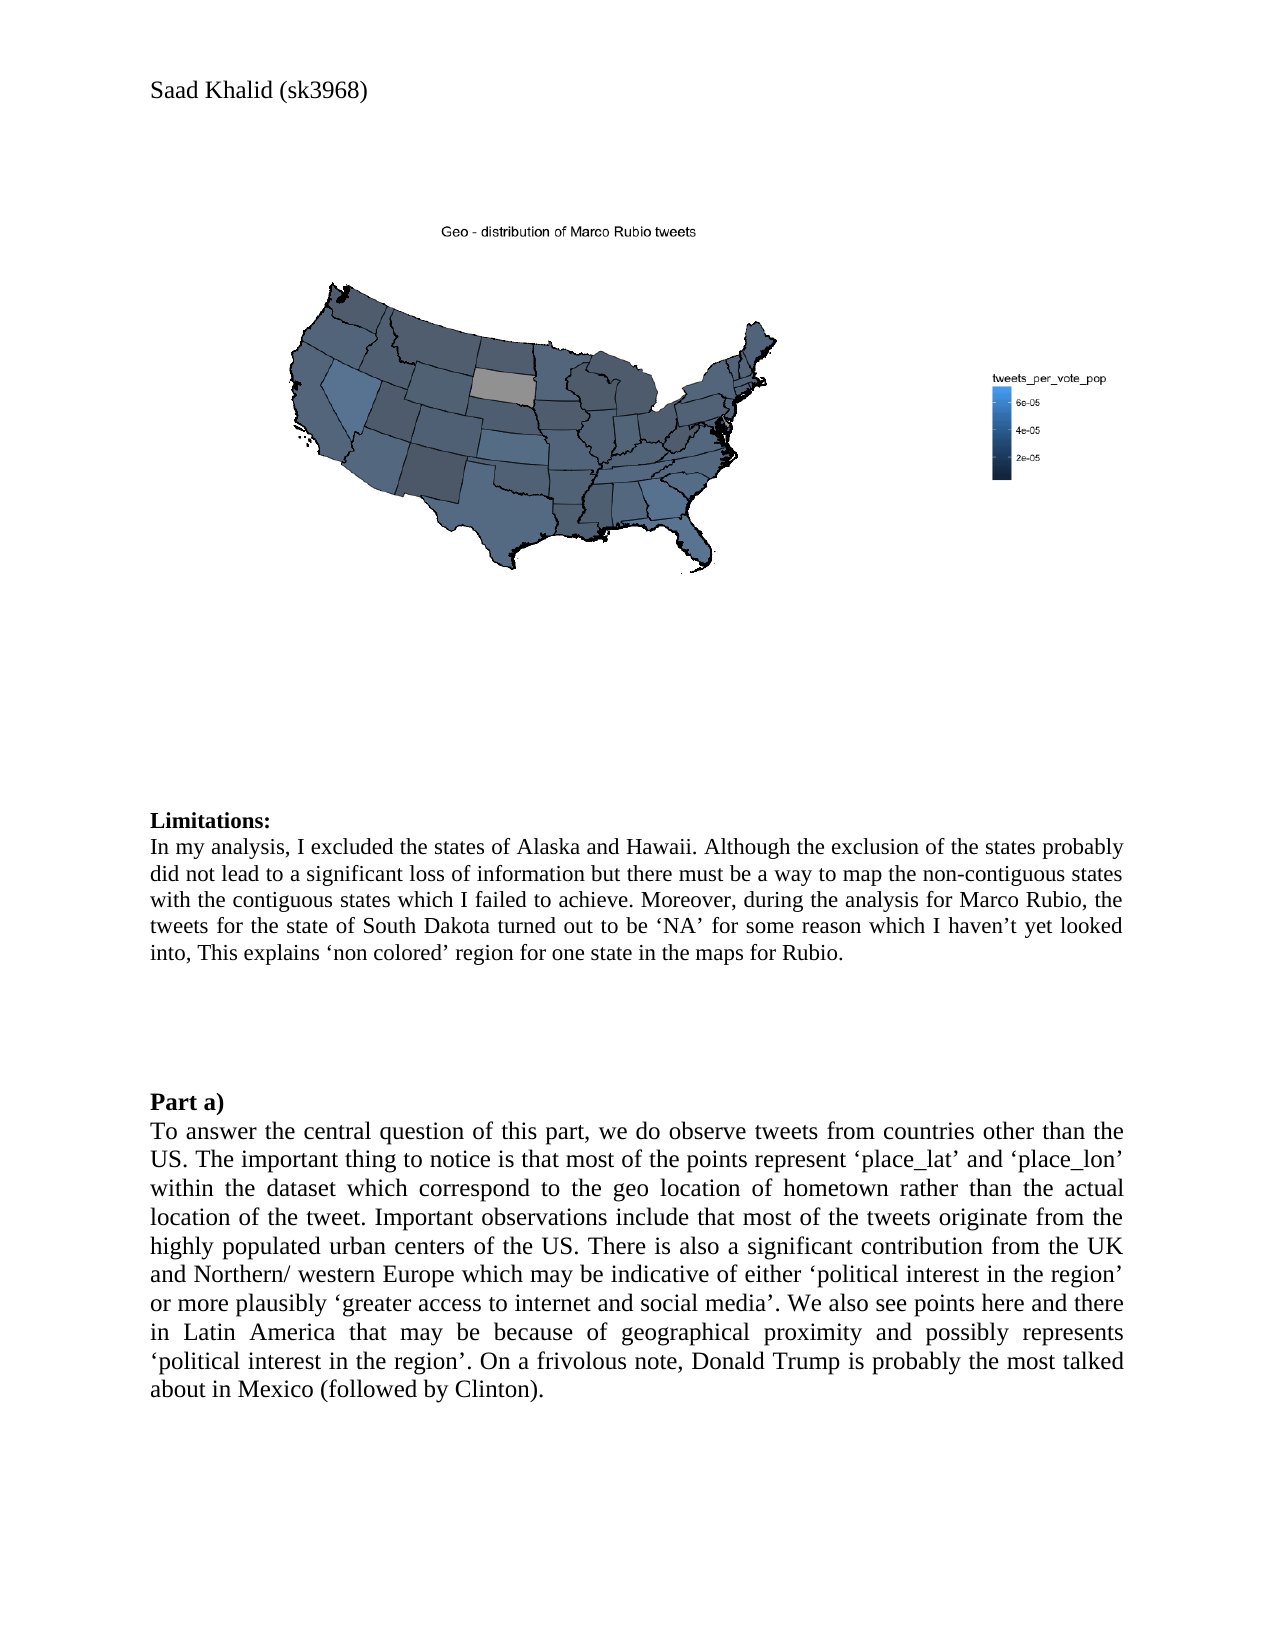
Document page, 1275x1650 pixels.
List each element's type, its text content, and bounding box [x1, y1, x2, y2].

text In my analysis, I excluded the states of Alaska and Hawaii. Although the exclusion of the states probably did not lead to a significant loss of information but there must be a way to map the non-contiguous states with the contiguous states which I failed to achieve. Moreover, during the analysis for Marco Rubio, the tweets for the state of South Dakota turned out to be ‘NA’ for some reason which I haven’t yet looked into, This explains ‘non colored’ region for one state in the maps for Rubio. [150, 833, 1125, 965]
picture [150, 150, 1125, 689]
text Limitations: [150, 807, 1125, 833]
text Part a) [150, 1087, 1125, 1116]
text To answer the central question of this part, we do observe tweets from countries other than the US. The important thing to notice is that most of the points represent ‘place_lat’ and ‘place_lon’ within the dataset which correspond to the geo location of hometown rather than the actual location of the tweet. Important observations include that most of the tweets originate from the highly populated urban centers of the US. There is also a significant contribution from the UK and Northern/ western Europe which may be indicative of either ‘political interest in the region’ or more plausibly ‘greater access to internet and social media’. We also see points here and there in Latin America that may be because of geographical proximity and possibly represents ‘political interest in the region’. On a frivolous note, Donald Trump is probably the most talked about in Mexico (followed by Clinton). [150, 1116, 1125, 1403]
